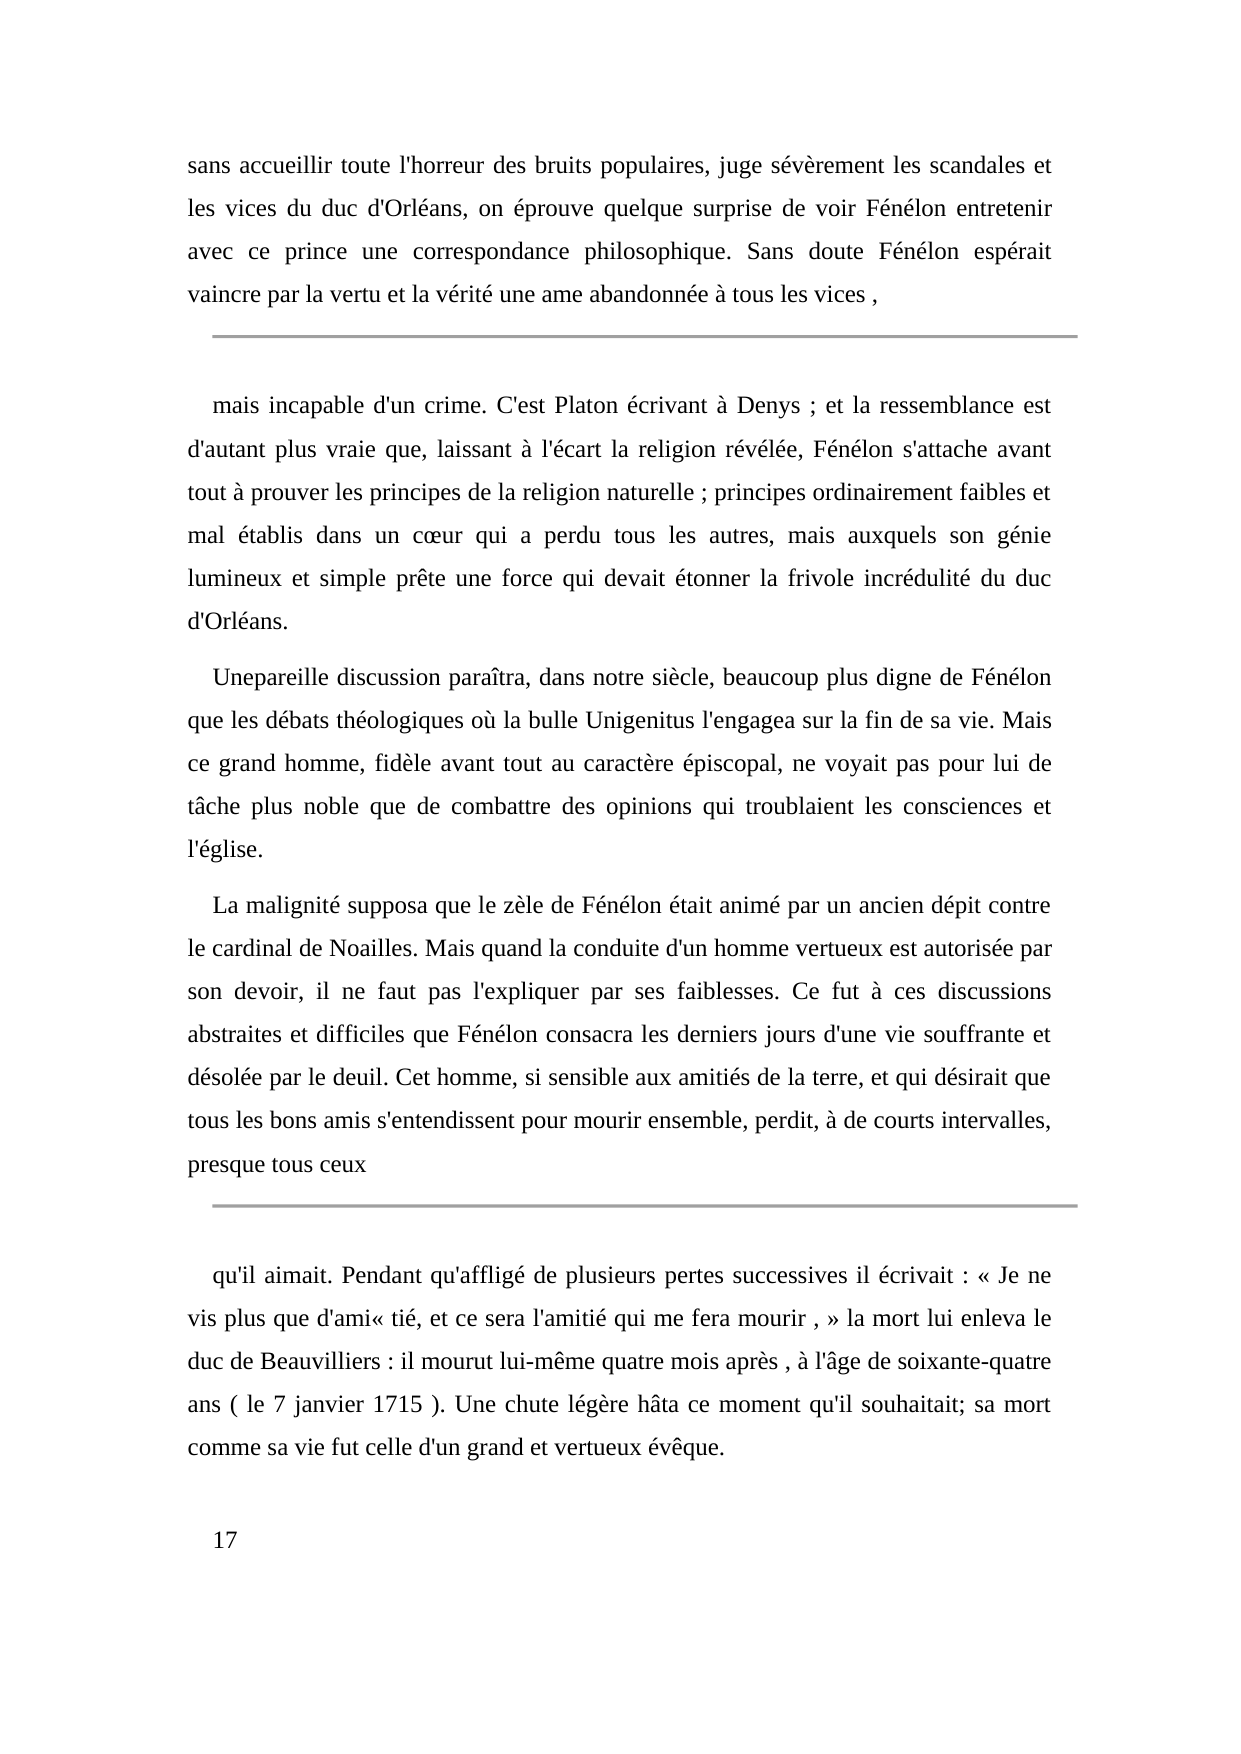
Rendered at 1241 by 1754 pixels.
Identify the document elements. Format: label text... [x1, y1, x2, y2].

text Unepareille discussion paraîtra, dans notre siècle, beaucoup plus digne de Fénélon que les débats théologiques où la bulle Unigenitus l'engagea sur la fin de sa vie. Mais ce grand homme, fidèle avant tout au caractère épiscopal, ne voyait pas pour lui de tâche plus noble que de combattre des opinions qui troublaient les consciences et l'église. [187, 662, 1053, 863]
text qu'il aimait. Pendant qu'affligé de plusieurs pertes successives il écrivait : « Je ne vis plus que d'ami« tié, et ce sera l'amitié qui me fera mourir , » la mort lui enleva le duc de Beauvilliers : il mourut lui-même quatre mois après , à l'âge de soixante-quatre ans ( le 7 janvier 1715 ). Une chute légère hâta ce moment qu'il souhaitait; sa mort comme sa vie fut celle d'un grand et vertueux évêque. [187, 1260, 1053, 1461]
text mais incapable d'un crime. C'est Platon écrivant à Denys ; et la ressemblance est d'autant plus vraie que, laissant à l'écart la religion révélée, Fénélon s'attache avant tout à prouver les principes de la religion naturelle ; principes ordinairement faibles et mal établis dans un cœur qui a perdu tous les autres, mais auxquels son génie lumineux et simple prête une force qui devait étonner la frivole incrédulité du duc d'Orléans. [187, 391, 1053, 635]
text La malignité supposa que le zèle de Fénélon était animé par un ancien dépit contre le cardinal de Noailles. Mais quand la conduite d'un homme vertueux est autorisée par son devoir, il ne faut pas l'expliquer par ses faiblesses. Ce fut à ces discussions abstraites et difficiles que Fénélon consacra les derniers jours d'une vie souffrante et désolée par le deuil. Cet homme, si sensible aux amitiés de la terre, et qui désirait que tous les bons amis s'entendissent pour mourir ensemble, perdit, à de courts intervalles, presque tous ceux [187, 890, 1053, 1177]
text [187, 150, 1053, 308]
